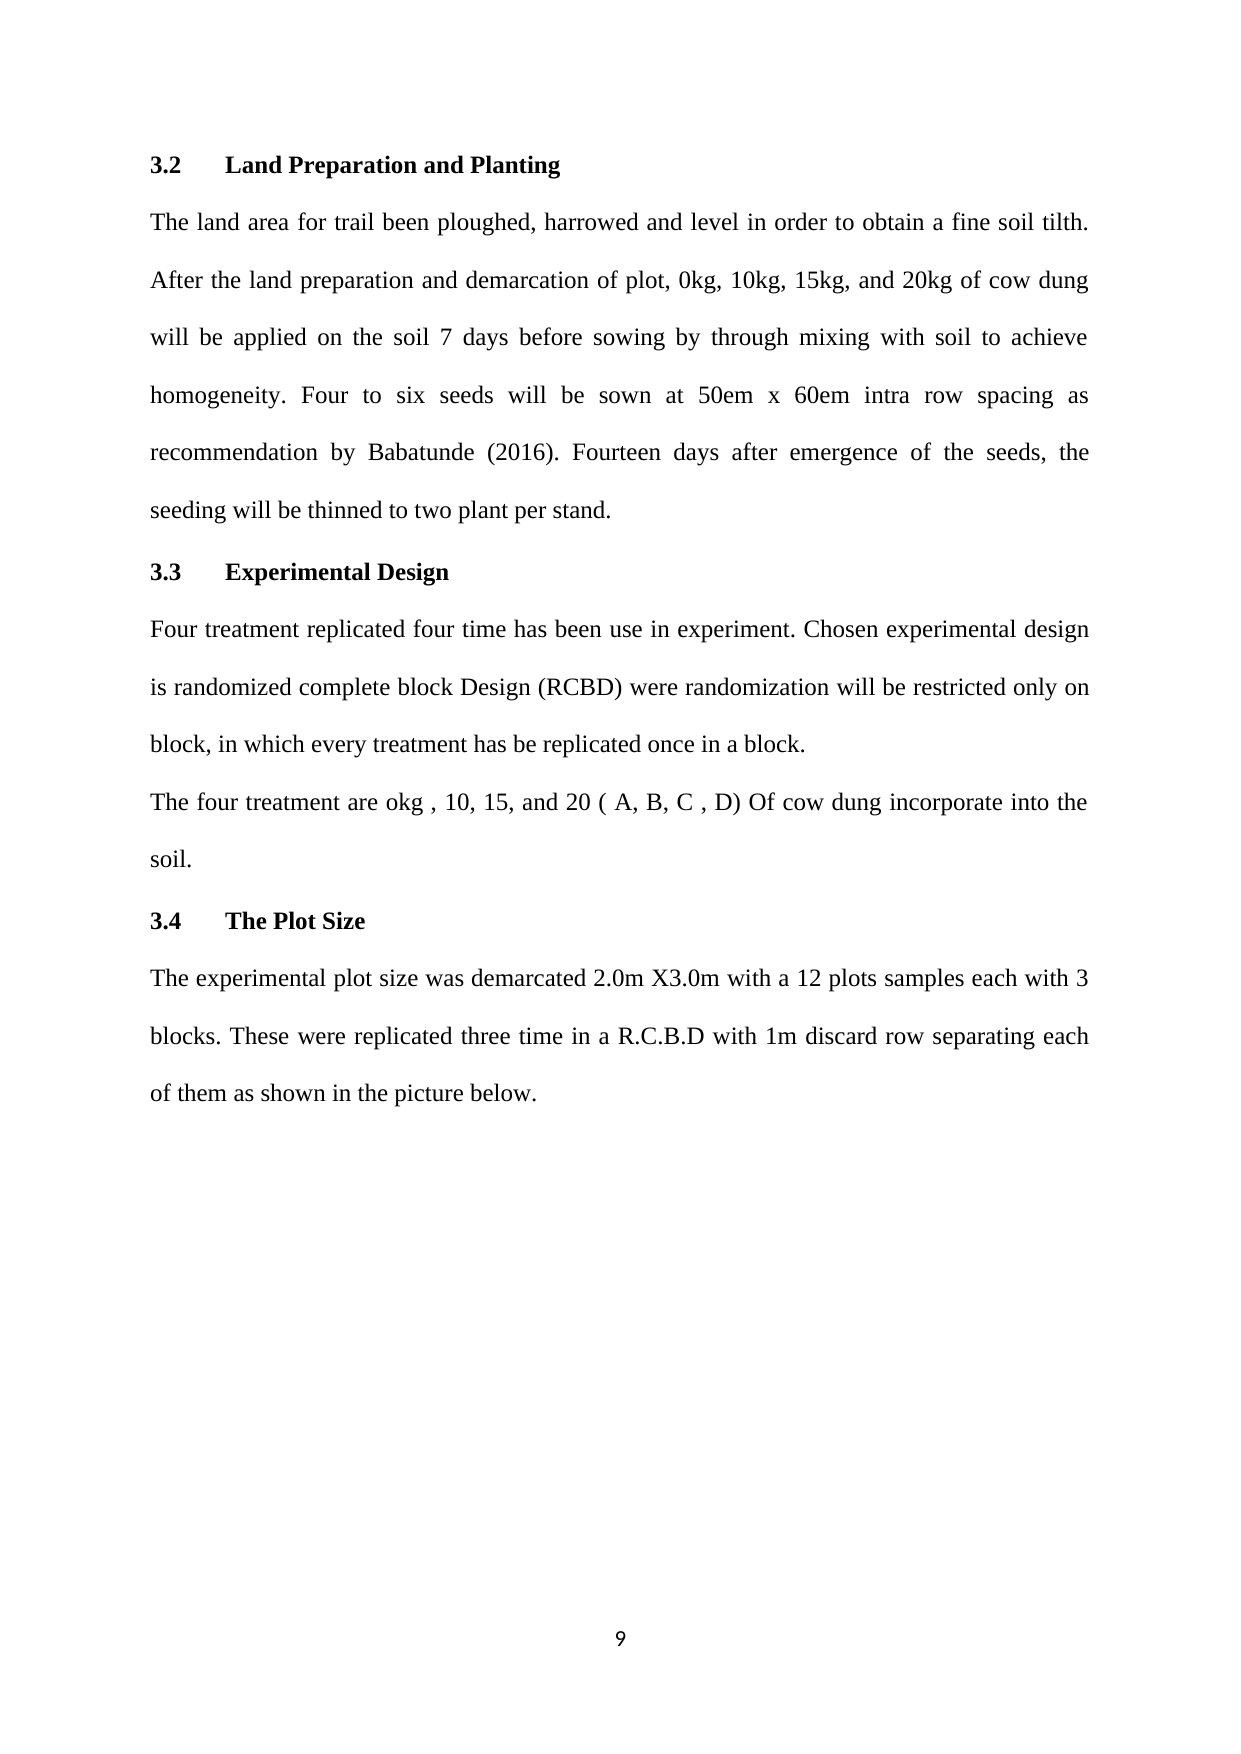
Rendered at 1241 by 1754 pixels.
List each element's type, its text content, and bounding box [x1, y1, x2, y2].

subtitle 3.3 Experimental Design [150, 557, 1090, 585]
text Four treatment replicated four time has been use in experiment. Chosen experimental design is randomized complete block Design (RCBD) were randomization will be restricted only on block, in which every treatment has be replicated once in a block. [150, 614, 1090, 758]
subtitle 3.4 The Plot Size [150, 906, 1090, 934]
text The four treatment are okg , 10, 15, and 20 ( A, B, C , D) Of cow dung incorporate into the soil. [150, 787, 1090, 873]
text The experimental plot size was demarcated 2.0m X3.0m with a 12 plots samples each with 3 blocks. These were replicated three time in a R.C.B.D with 1m discard row separating each of them as shown in the picture below. [150, 963, 1090, 1107]
text The land area for trail been ploughed, harrowed and level in order to obtain a fine soil tilth. After the land preparation and demarcation of plot, 0kg, 10kg, 15kg, and 20kg of cow dung will be applied on the soil 7 days before sowing by through mixing with soil to achieve homogeneity. Four to six seeds will be sown at 50em x 60em intra row spacing as recommendation by Babatunde (2016). Fourteen days after emergence of the seeds, the seeding will be thinned to two plant per stand. [150, 207, 1090, 524]
subtitle 3.2 Land Preparation and Planting [150, 150, 1090, 179]
